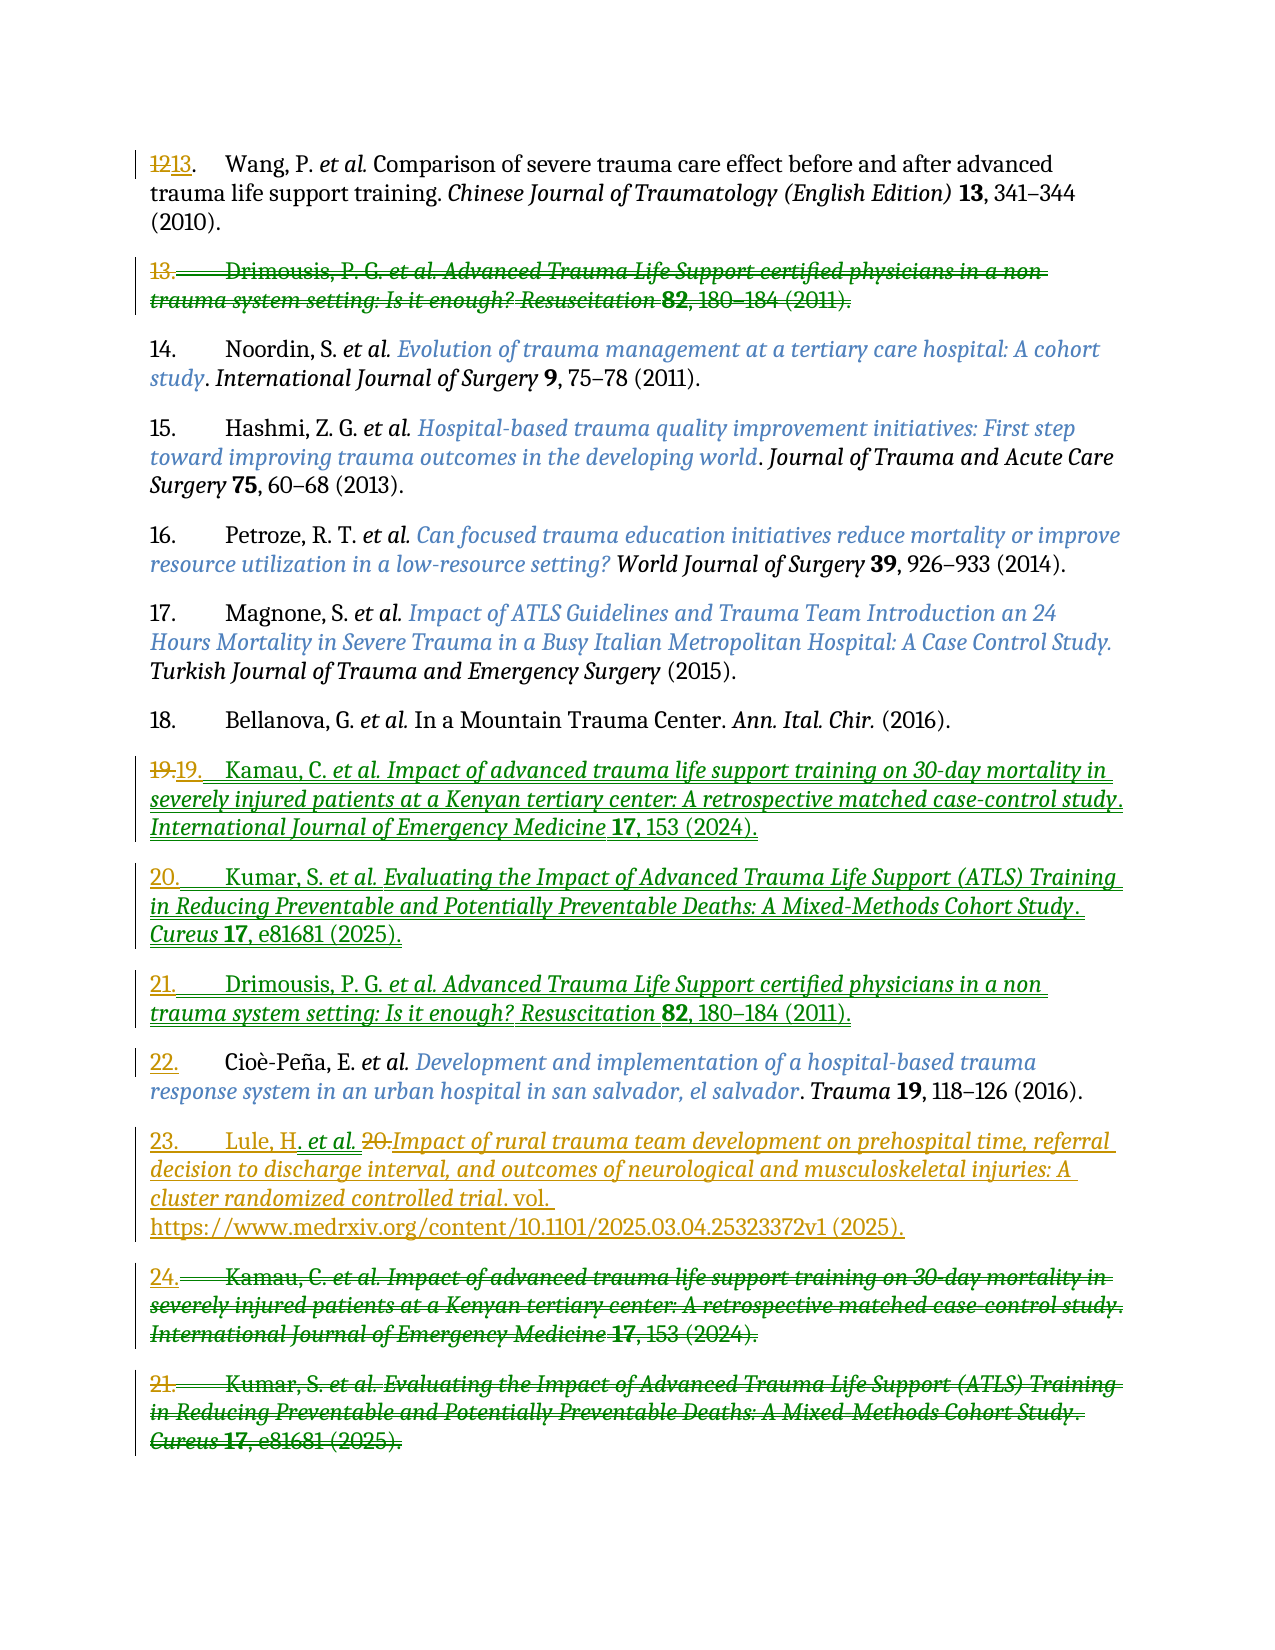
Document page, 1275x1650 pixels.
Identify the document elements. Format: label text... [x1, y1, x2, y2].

text Cioè-Peña, E. et al. Development and implementation of a hospital-based trauma response system in an urban hospital in san salvador, el salvador. Trauma 19, 118–126 (2016). [150, 1048, 1125, 1106]
text 15. Hashmi, Z. G. et al. Hospital-based trauma quality improvement initiatives: First step toward improving trauma outcomes in the developing world. Journal of Trauma and Acute Care Surgery 75, 60–68 (2013). [150, 414, 1125, 500]
text 17. Magnone, S. et al. Impact of ATLS Guidelines and Trauma Team Introduction an 24 Hours Mortality in Severe Trauma in a Busy Italian Metropolitan Hospital: A Case Control Study. Turkish Journal of Trauma and Emergency Surgery (2015). [150, 599, 1125, 685]
text . Wang, P. et al. Comparison of severe trauma care effect before and after advanced trauma life support training. Chinese Journal of Traumatology (English Edition) 13, 341–344 (2010). [150, 150, 1125, 236]
text 16. Petroze, R. T. et al. Can focused trauma education initiatives reduce mortality or improve resource utilization in a low-resource setting? World Journal of Surgery 39, 926–933 (2014). [150, 521, 1125, 578]
text 18. Bellanova, G. et al. In a Mountain Trauma Center. Ann. Ital. Chir. (2016). [150, 706, 1125, 735]
text 14. Noordin, S. et al. Evolution of trauma management at a tertiary care hospital: A cohort study. International Journal of Surgery 9, 75–78 (2011). [150, 335, 1125, 393]
